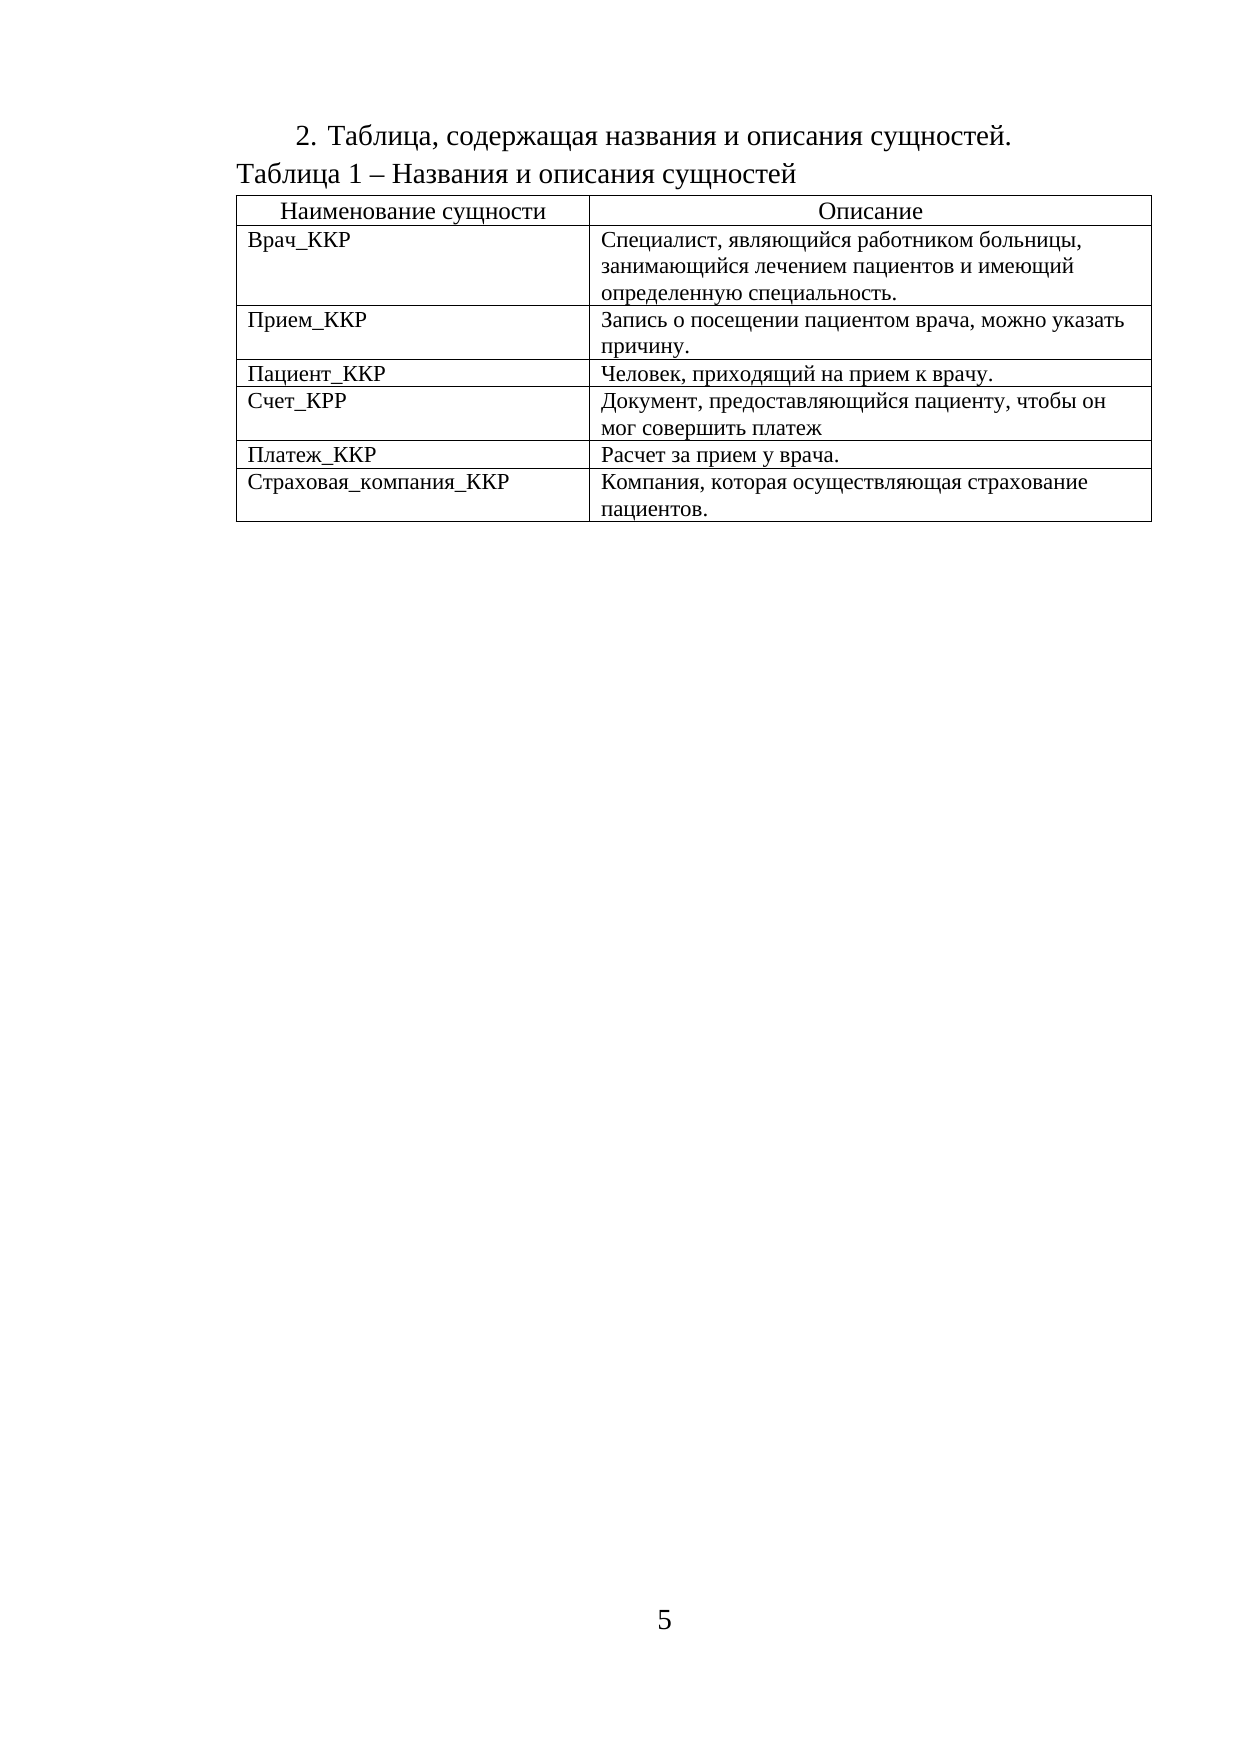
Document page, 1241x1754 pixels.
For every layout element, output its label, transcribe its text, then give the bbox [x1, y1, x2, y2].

table_cell Запись о посещении пациентом врача, можно указать причину. [590, 306, 1151, 359]
table_header Описание [590, 196, 1151, 225]
table_cell Пациент_ККР [237, 360, 589, 386]
list Таблица, содержащая названия и описания сущностей. [236, 118, 1152, 152]
text Таблица 1 – Названия и описания сущностей [236, 157, 1092, 190]
table_cell Платеж_ККР [237, 441, 589, 467]
table_header Наименование сущности [237, 196, 589, 225]
table_cell Документ, предоставляющийся пациенту, чтобы он мог совершить платеж [590, 387, 1151, 440]
table_cell Расчет за прием у врача. [590, 441, 1151, 467]
table_cell Счет_КРР [237, 387, 589, 440]
table_cell Страховая_компания_ККР [237, 469, 589, 521]
table_cell Врач_ККР [237, 226, 589, 305]
table_cell Компания, которая осуществляющая страхование пациентов. [590, 469, 1151, 521]
table_cell Прием_ККР [237, 306, 589, 359]
table_cell Человек, приходящий на прием к врачу. [590, 360, 1151, 386]
table_cell Специалист, являющийся работником больницы, занимающийся лечением пациентов и имеющий определенную специальность. [590, 226, 1151, 305]
